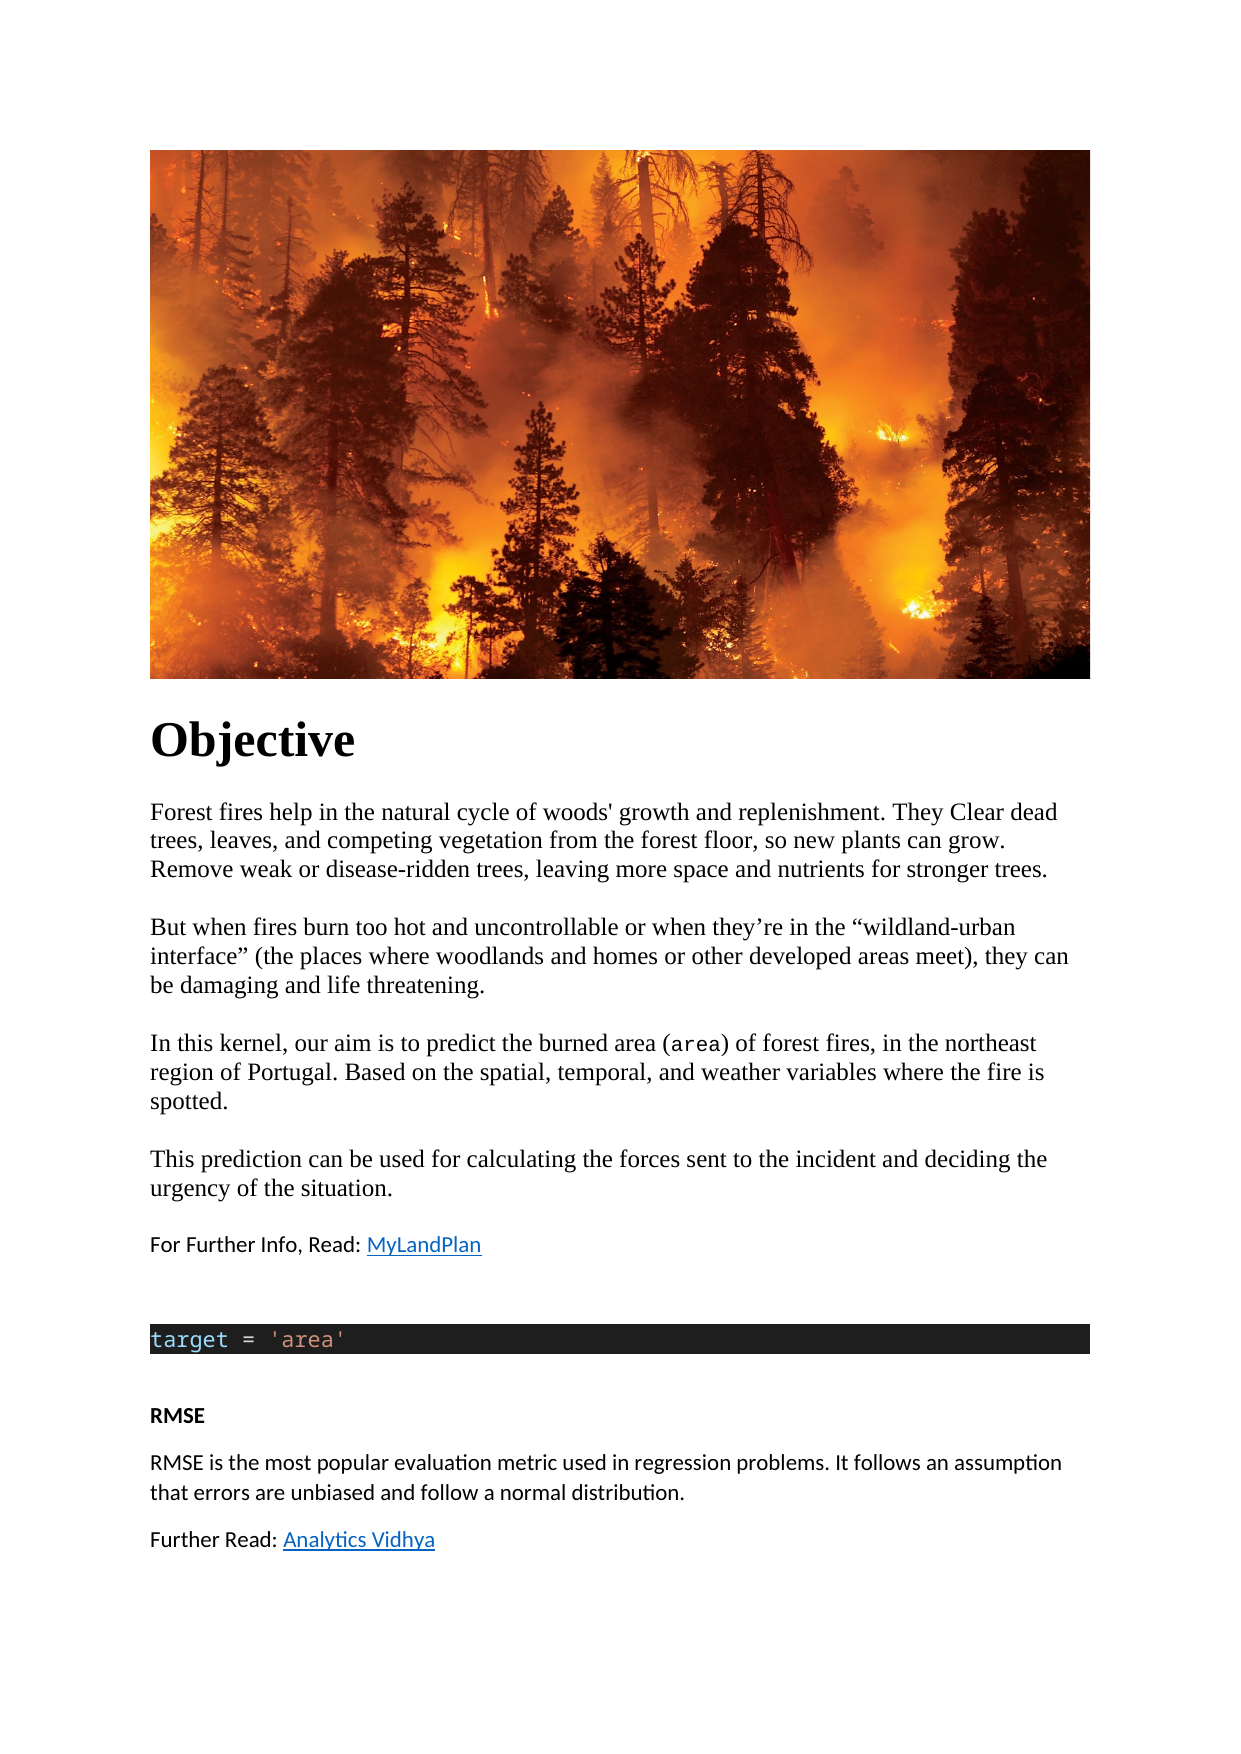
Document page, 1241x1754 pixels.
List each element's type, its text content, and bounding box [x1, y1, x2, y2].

text For Further Info, Read: MyLandPlan [150, 1231, 1090, 1258]
picture [150, 150, 1091, 679]
text But when fires burn too hot and uncontrollable or when they’re in the “wildland-urban interface” (the places where woodlands and homes or other developed areas meet), they can be damaging and life threatening. [150, 912, 1090, 998]
text Forest fires help in the natural cycle of woods' growth and replenishment. They Clear dead trees, leaves, and competing vegetation from the forest floor, so new plants can grow. Remove weak or disease-ridden trees, leaving more space and nutrients for stronger trees. [150, 797, 1090, 883]
text In this kernel, our aim is to predict the burned area (area) of forest fires, in the northeast region of Portugal. Based on the spatial, temporal, and weather variables where the fire is spotted. [150, 1028, 1090, 1115]
text Objective [150, 710, 1090, 768]
text RMSE is the most popular evaluation metric used in regression problems. It follows an assumption that errors are unbiased and follow a normal distribution. [150, 1448, 1090, 1506]
text Further Read: Analytics Vidhya [150, 1525, 1090, 1553]
text This prediction can be used for calculating the forces sent to the incident and deciding the urgency of the situation. [150, 1144, 1090, 1201]
text target = 'area' [150, 1324, 1090, 1354]
text RMSE [150, 1401, 1090, 1429]
